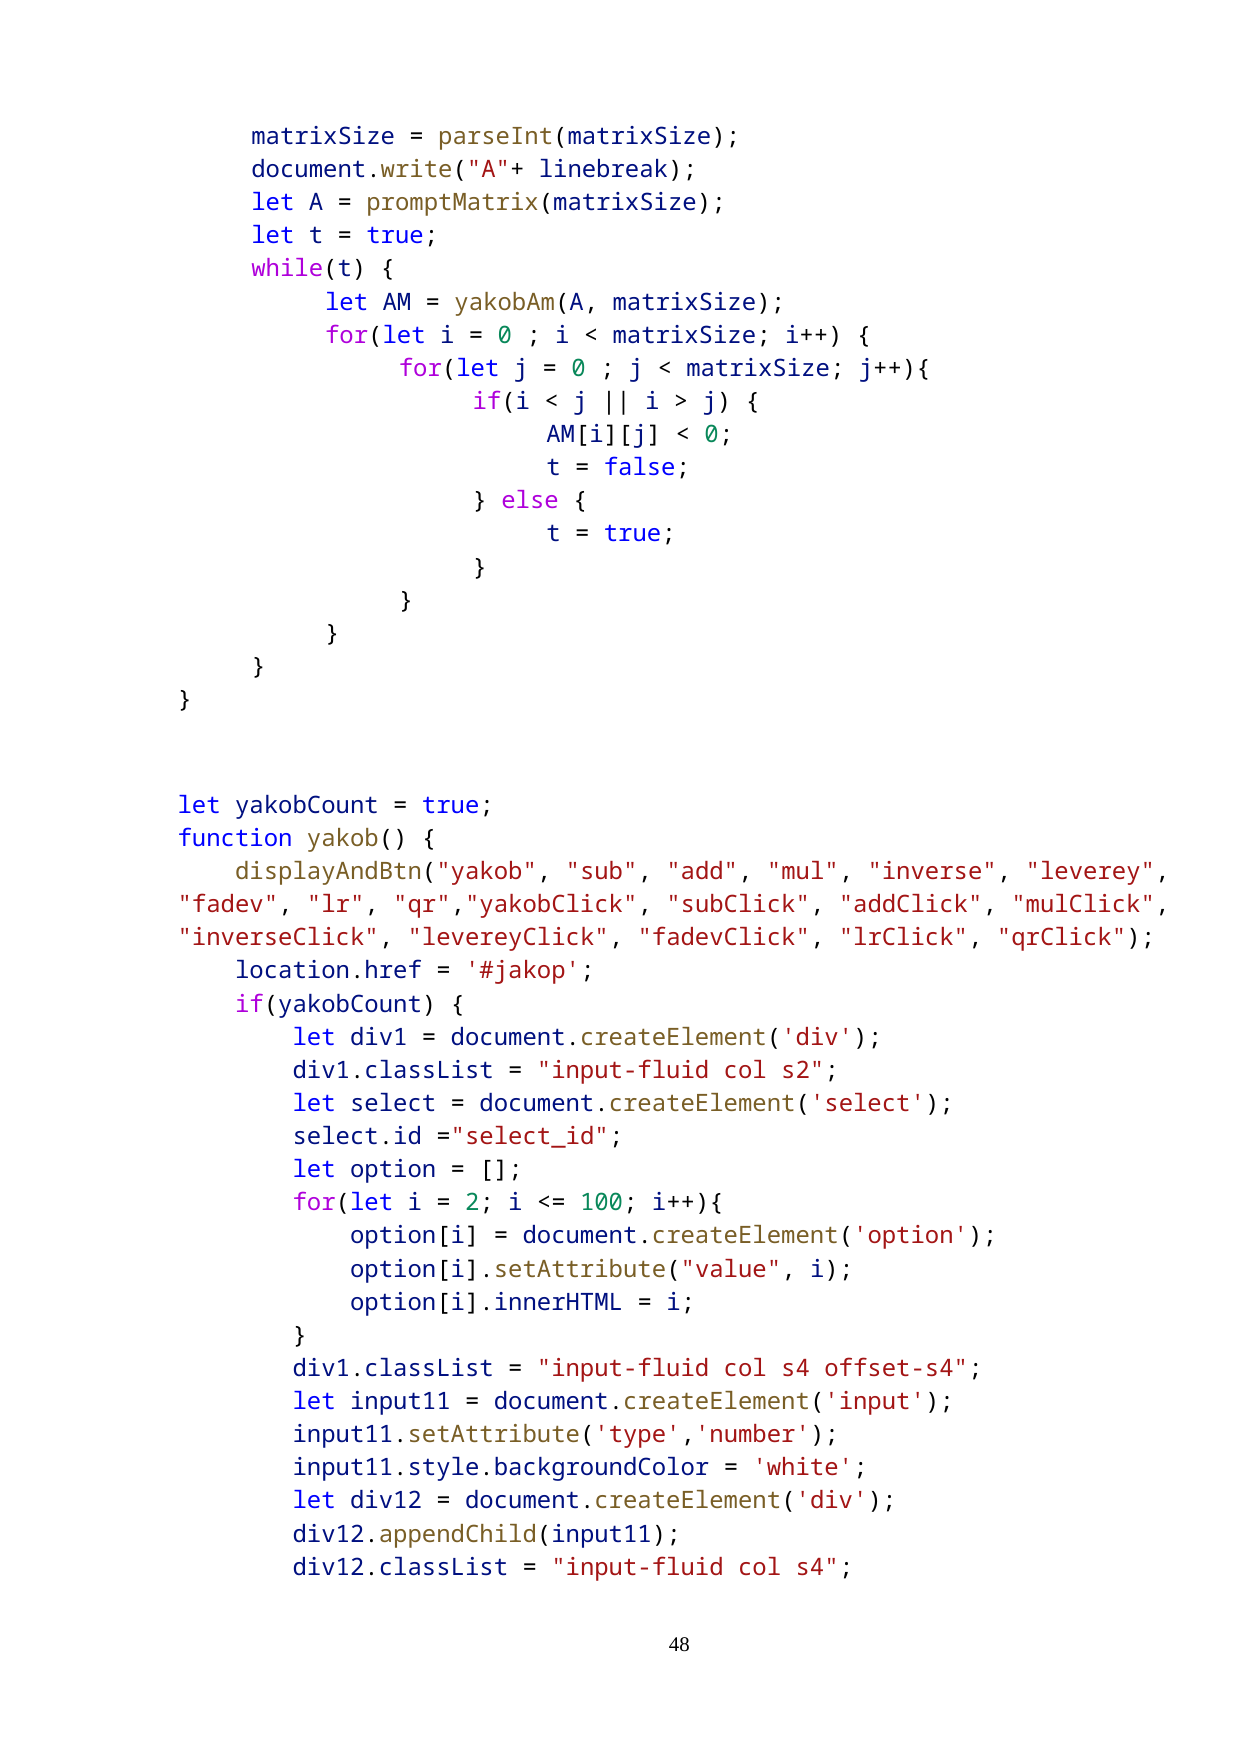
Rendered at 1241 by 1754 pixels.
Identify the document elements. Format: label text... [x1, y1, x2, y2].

text matrixSize = parseInt(matrixSize); [177, 118, 1181, 151]
text let A = promptMatrix(matrixSize); [177, 184, 1181, 217]
text option[i].innerHTML = i; [177, 1284, 1181, 1317]
text select.id ="select_id"; [177, 1118, 1181, 1152]
text for(let i = 2; i <= 100; i++){ [177, 1185, 1181, 1218]
text t = true; [177, 516, 1181, 549]
text option[i].setAttribute("value", i); [177, 1251, 1181, 1284]
text location.href = '#jakop'; [177, 953, 1181, 986]
text for(let i = 0 ; i < matrixSize; i++) { [177, 317, 1181, 350]
text let AM = yakobAm(A, matrixSize); [177, 284, 1181, 317]
text div12.appendChild(input11); [177, 1516, 1181, 1549]
text } [177, 1317, 1181, 1350]
text } [177, 615, 1181, 648]
text let t = true; [177, 217, 1181, 251]
text let input11 = document.createElement('input'); [177, 1383, 1181, 1417]
text for(let j = 0 ; j < matrixSize; j++){ [177, 350, 1181, 383]
text input11.style.backgroundColor = 'white'; [177, 1450, 1181, 1483]
text } [177, 582, 1181, 615]
text div12.classList = "input-fluid col s4"; [177, 1549, 1181, 1582]
text displayAndBtn("yakob", "sub", "add", "mul", "inverse", "leverey", "fadev", "lr", "qr","yakobClick", "subClick", "addClick", "mulClick", "inverseClick", "levereyClick", "fadevClick", "lrClick", "qrClick"); [177, 853, 1181, 953]
text } else { [177, 482, 1181, 516]
text document.write("A"+ linebreak); [177, 151, 1181, 184]
text let div12 = document.createElement('div'); [177, 1483, 1181, 1516]
text div1.classList = "input-fluid col s2"; [177, 1052, 1181, 1085]
text AM[i][j] < 0; [177, 416, 1181, 449]
text let div1 = document.createElement('div'); [177, 1019, 1181, 1052]
text input11.setAttribute('type','number'); [177, 1417, 1181, 1450]
text let select = document.createElement('select'); [177, 1085, 1181, 1118]
text while(t) { [177, 251, 1181, 284]
text if(yakobCount) { [177, 986, 1181, 1019]
text } [177, 648, 1181, 681]
text } [177, 681, 1181, 714]
text let yakobCount = true; [177, 787, 1181, 820]
text t = false; [177, 449, 1181, 482]
text function yakob() { [177, 820, 1181, 853]
text div1.classList = "input-fluid col s4 offset-s4"; [177, 1350, 1181, 1383]
text if(i < j || i > j) { [177, 383, 1181, 416]
text let option = []; [177, 1152, 1181, 1185]
text option[i] = document.createElement('option'); [177, 1218, 1181, 1251]
text } [177, 549, 1181, 582]
